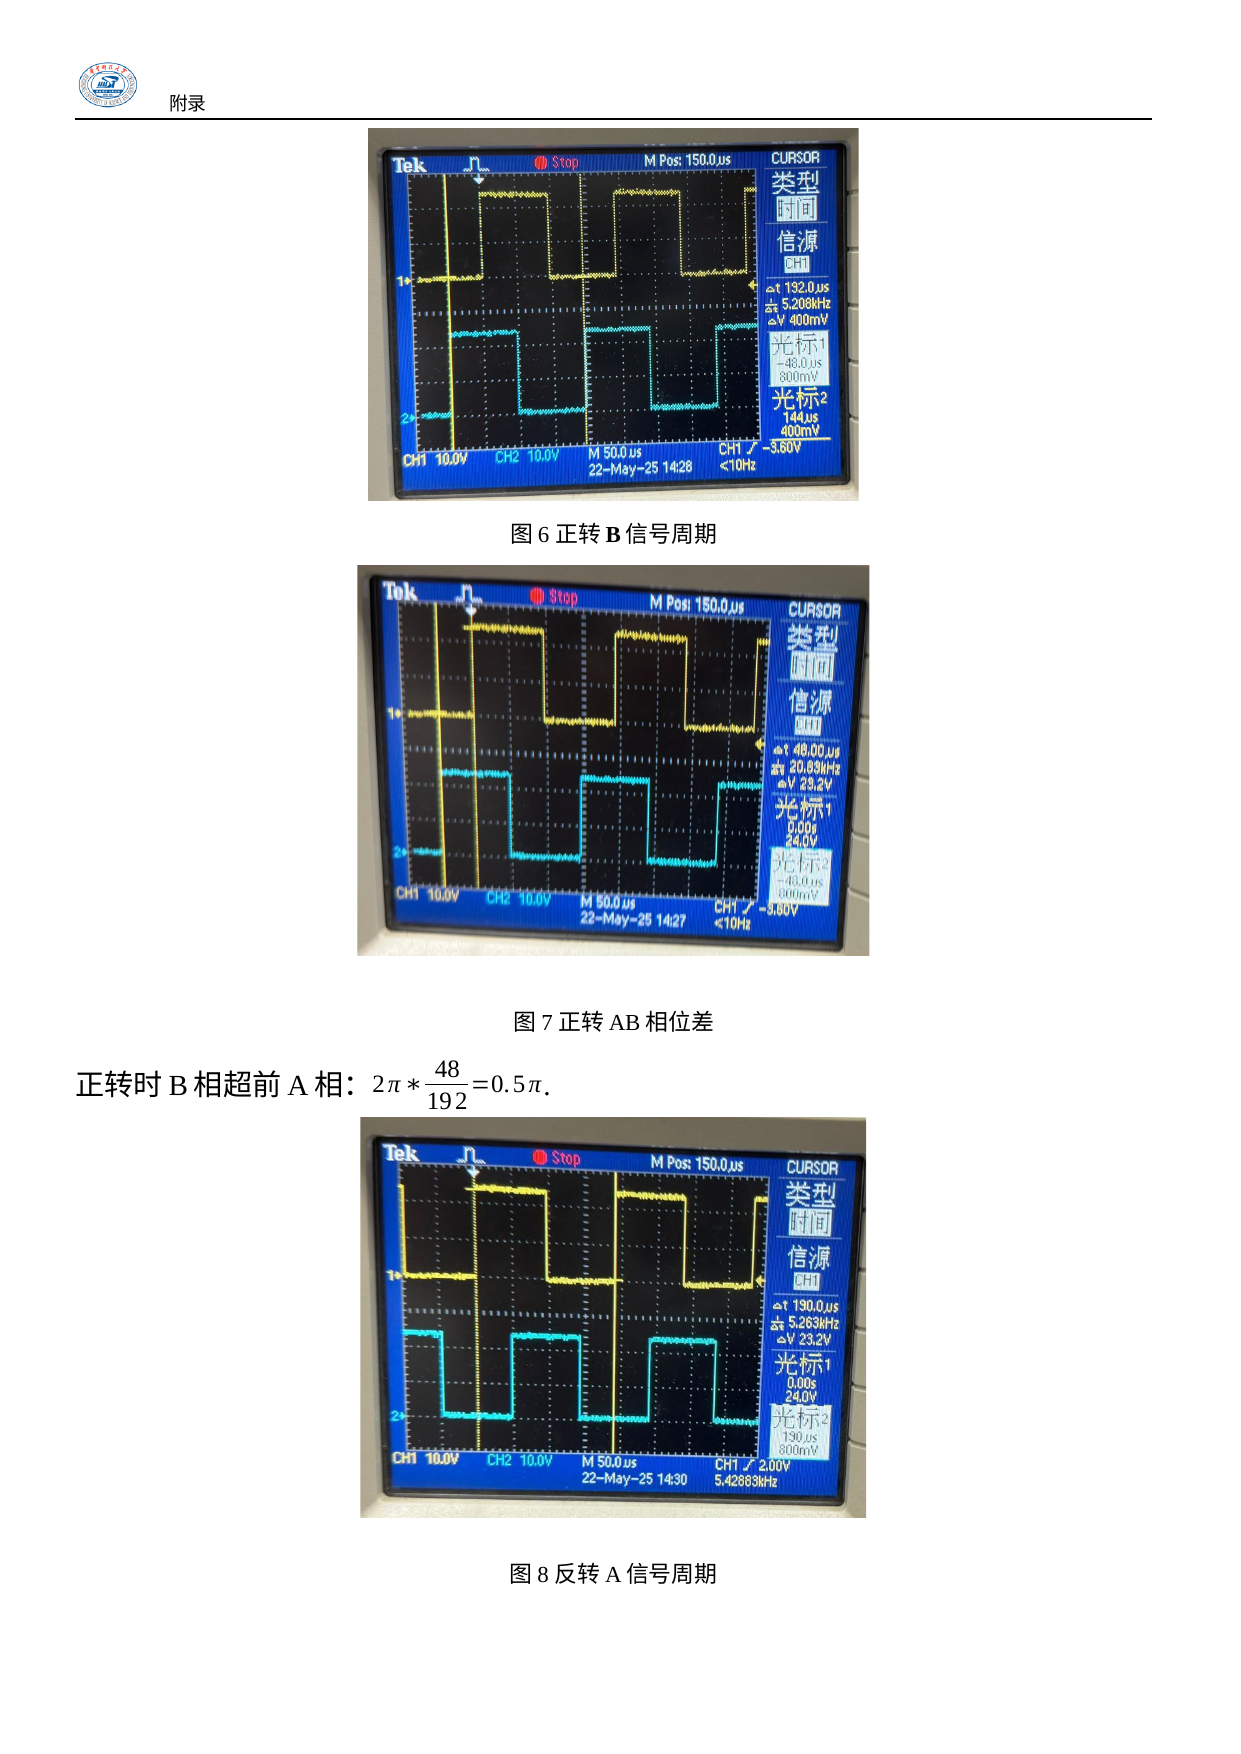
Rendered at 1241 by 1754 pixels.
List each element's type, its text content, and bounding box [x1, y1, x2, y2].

picture [75, 59, 141, 111]
picture [357, 565, 870, 956]
text 图 8 反转A信号周期 [75, 1540, 1152, 1605]
text 正转时B相超前A相：. [75, 1053, 1152, 1118]
picture [360, 1117, 867, 1518]
text 图 7 正转AB相位差 [75, 988, 1152, 1053]
picture [368, 128, 859, 501]
text 图 6 正转B信号周期 [75, 500, 1152, 565]
